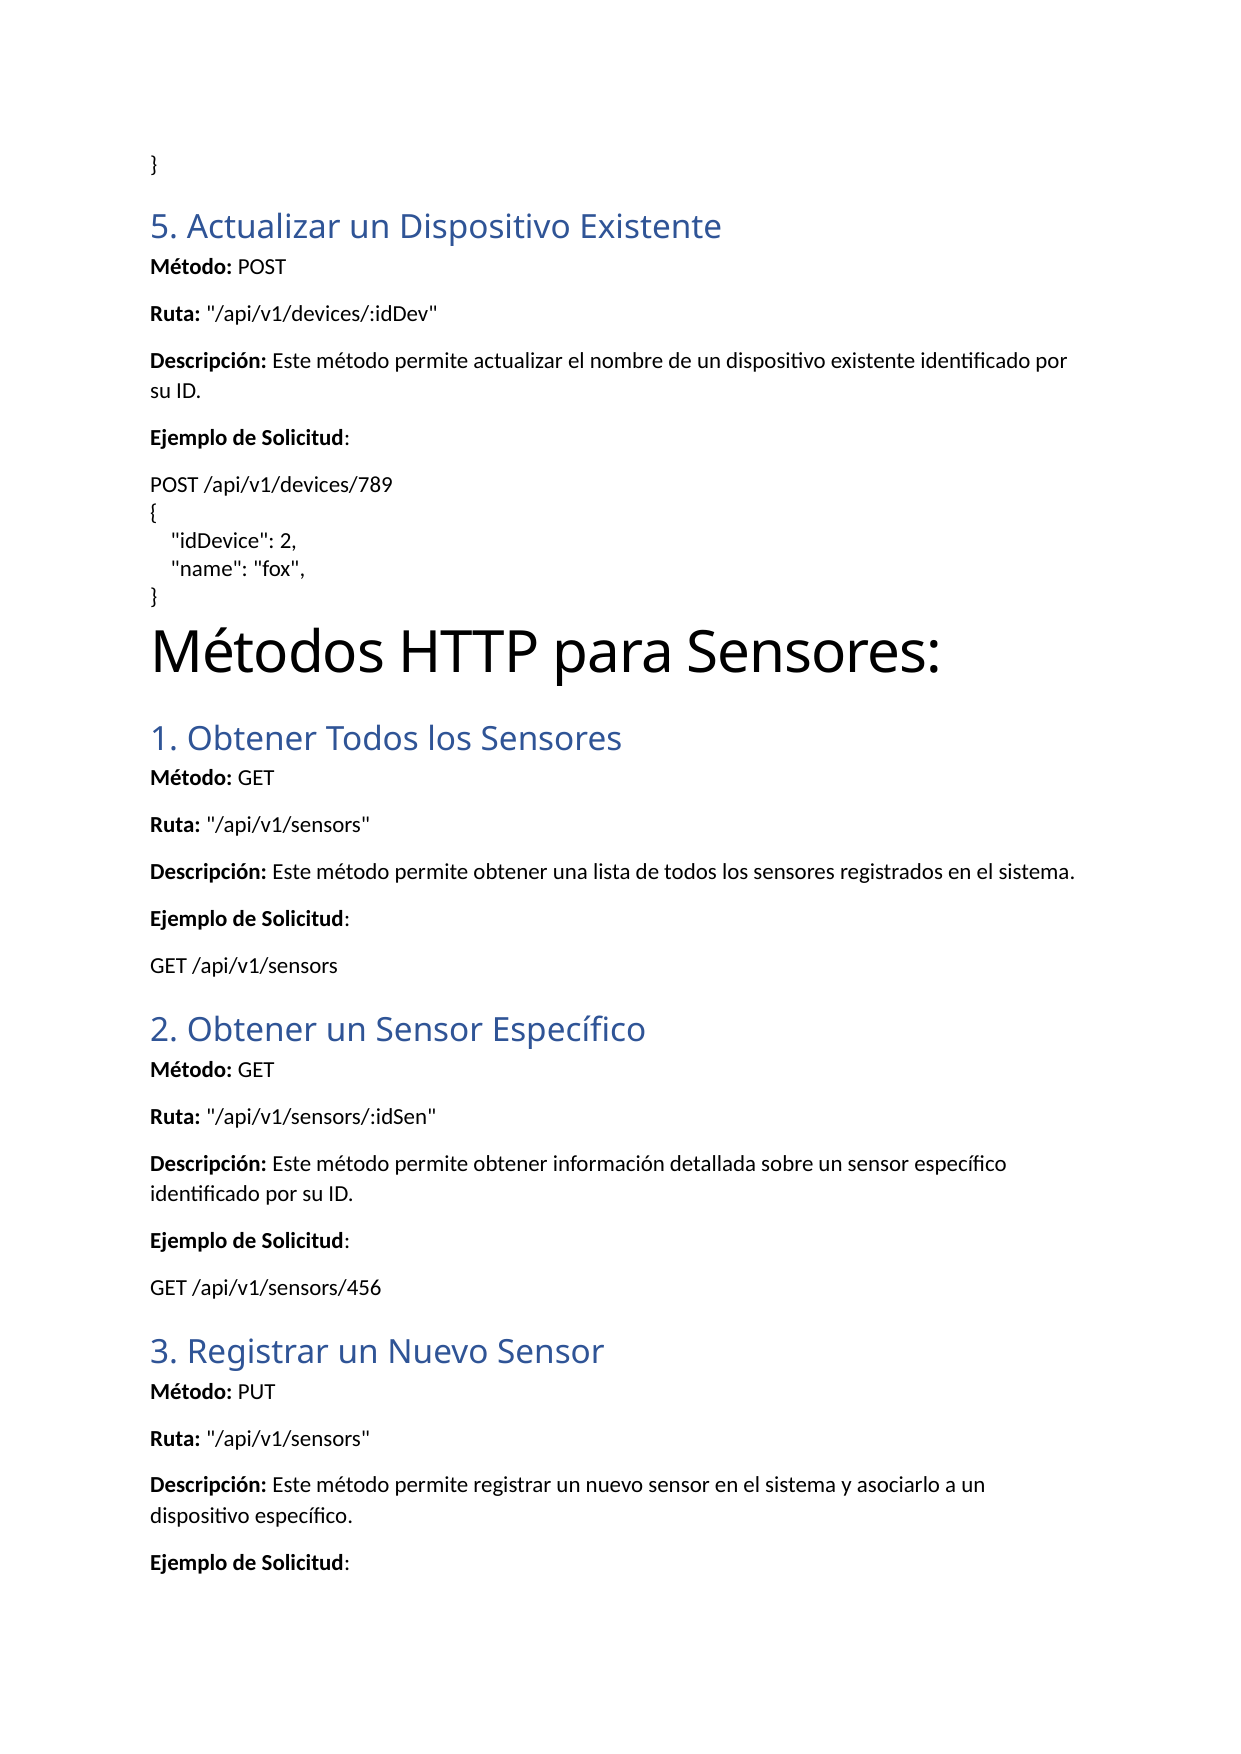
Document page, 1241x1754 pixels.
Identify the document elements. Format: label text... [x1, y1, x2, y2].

text Ruta: "/api/v1/sensors" [150, 810, 1090, 838]
text { [150, 498, 1090, 526]
subtitle 1. Obtener Todos los Sensores [150, 714, 1090, 760]
text Método: POST [150, 252, 1090, 280]
text Ejemplo de Solicitud: [150, 1226, 1090, 1254]
text Método: PUT [150, 1377, 1090, 1405]
text "idDevice": 2, [150, 526, 1090, 554]
text Método: GET [150, 1055, 1090, 1083]
text GET /api/v1/sensors/456 [150, 1273, 1090, 1301]
text GET /api/v1/sensors [150, 951, 1090, 979]
text Ejemplo de Solicitud: [150, 904, 1090, 932]
title Métodos HTTP para Sensores: [150, 610, 1090, 689]
text Método: GET [150, 763, 1090, 791]
text Descripción: Este método permite obtener información detallada sobre un sensor específico identificado por su ID. [150, 1149, 1090, 1207]
text POST /api/v1/devices/789 [150, 470, 1090, 498]
text Ejemplo de Solicitud: [150, 1548, 1090, 1576]
subtitle 5. Actualizar un Dispositivo Existente [150, 203, 1090, 248]
text Ejemplo de Solicitud: [150, 423, 1090, 451]
text Descripción: Este método permite registrar un nuevo sensor en el sistema y asociarlo a un dispositivo específico. [150, 1471, 1090, 1529]
subtitle 3. Registrar un Nuevo Sensor [150, 1328, 1090, 1373]
text "name": "fox", [150, 554, 1090, 582]
text } [150, 150, 1090, 178]
text Ruta: "/api/v1/sensors/:idSen" [150, 1102, 1090, 1130]
text Ruta: "/api/v1/sensors" [150, 1424, 1090, 1452]
text Descripción: Este método permite obtener una lista de todos los sensores registrados en el sistema. [150, 857, 1090, 885]
subtitle 2. Obtener un Sensor Específico [150, 1006, 1090, 1051]
text Descripción: Este método permite actualizar el nombre de un dispositivo existente identificado por su ID. [150, 346, 1090, 404]
text Ruta: "/api/v1/devices/:idDev" [150, 299, 1090, 327]
text } [150, 582, 1090, 610]
